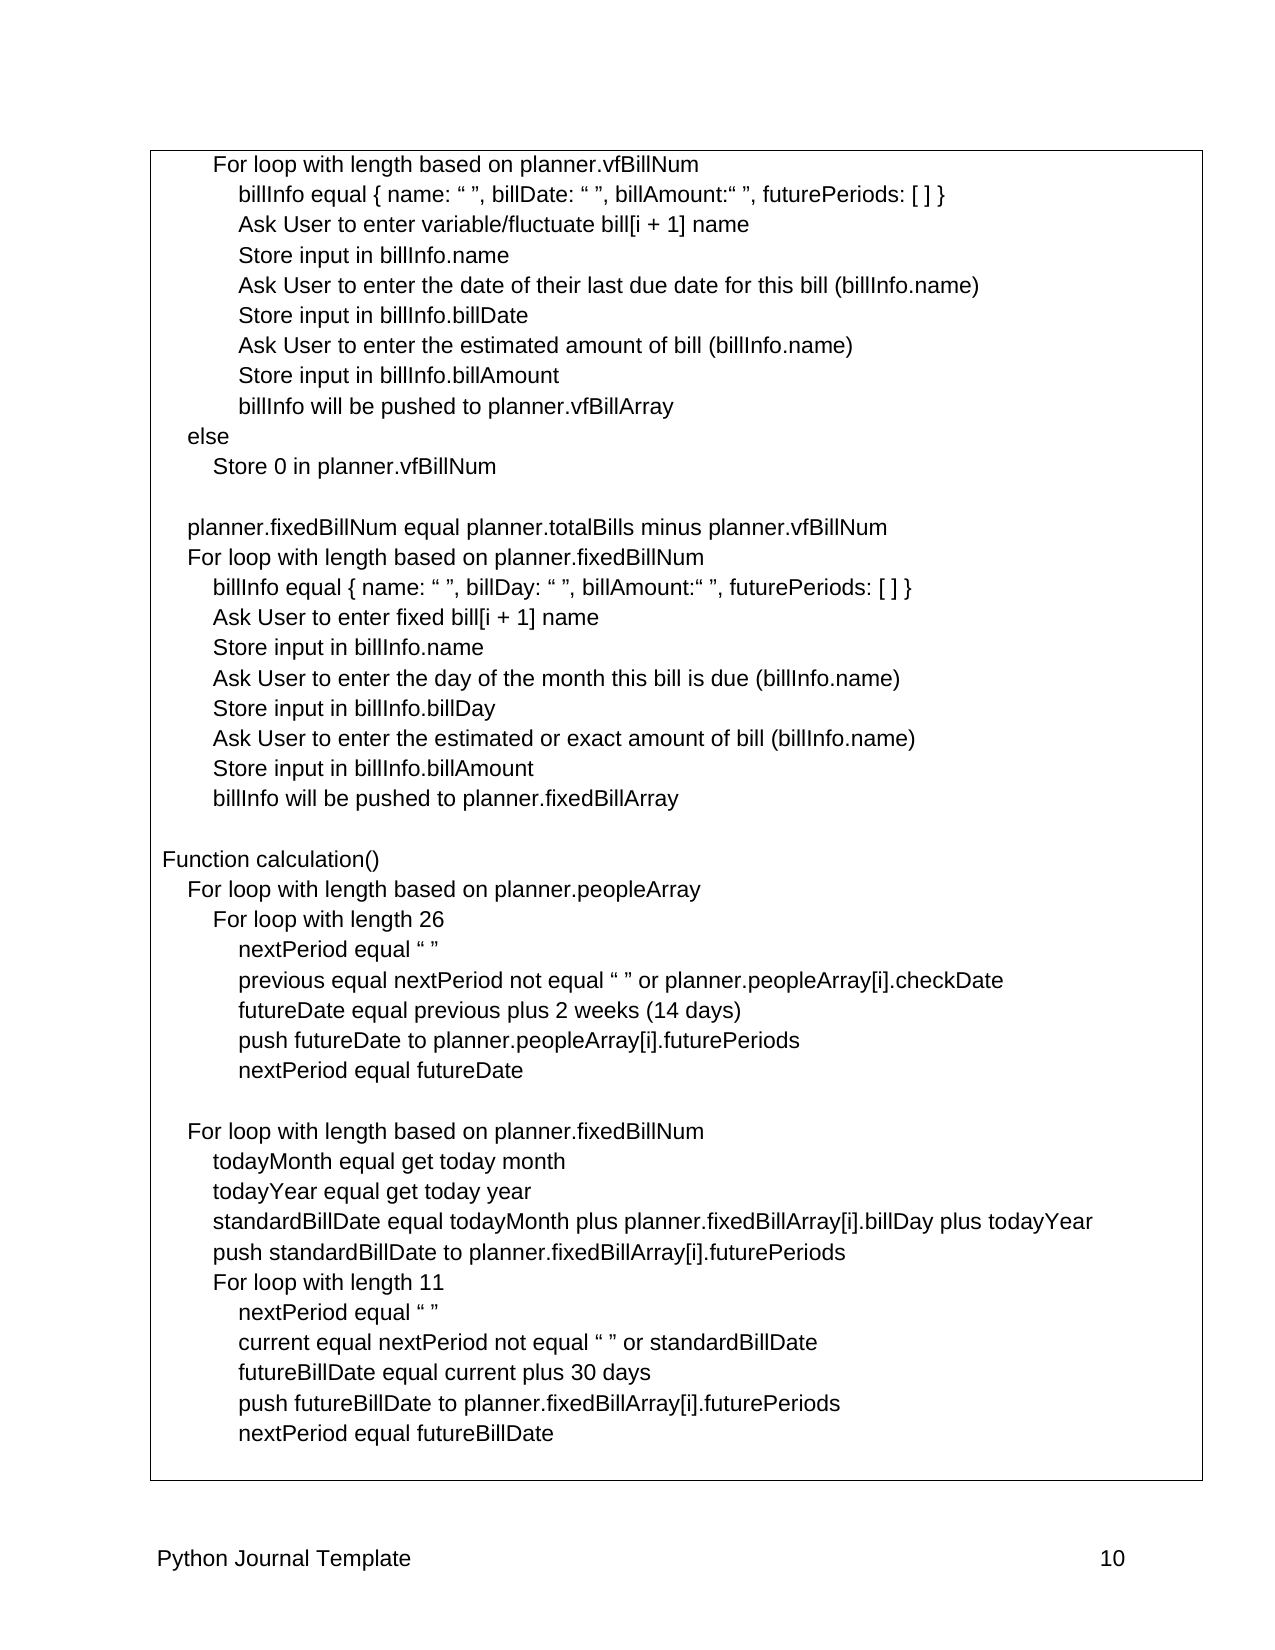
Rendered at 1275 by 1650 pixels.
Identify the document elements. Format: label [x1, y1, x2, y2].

table_cell [151, 151, 1202, 1480]
